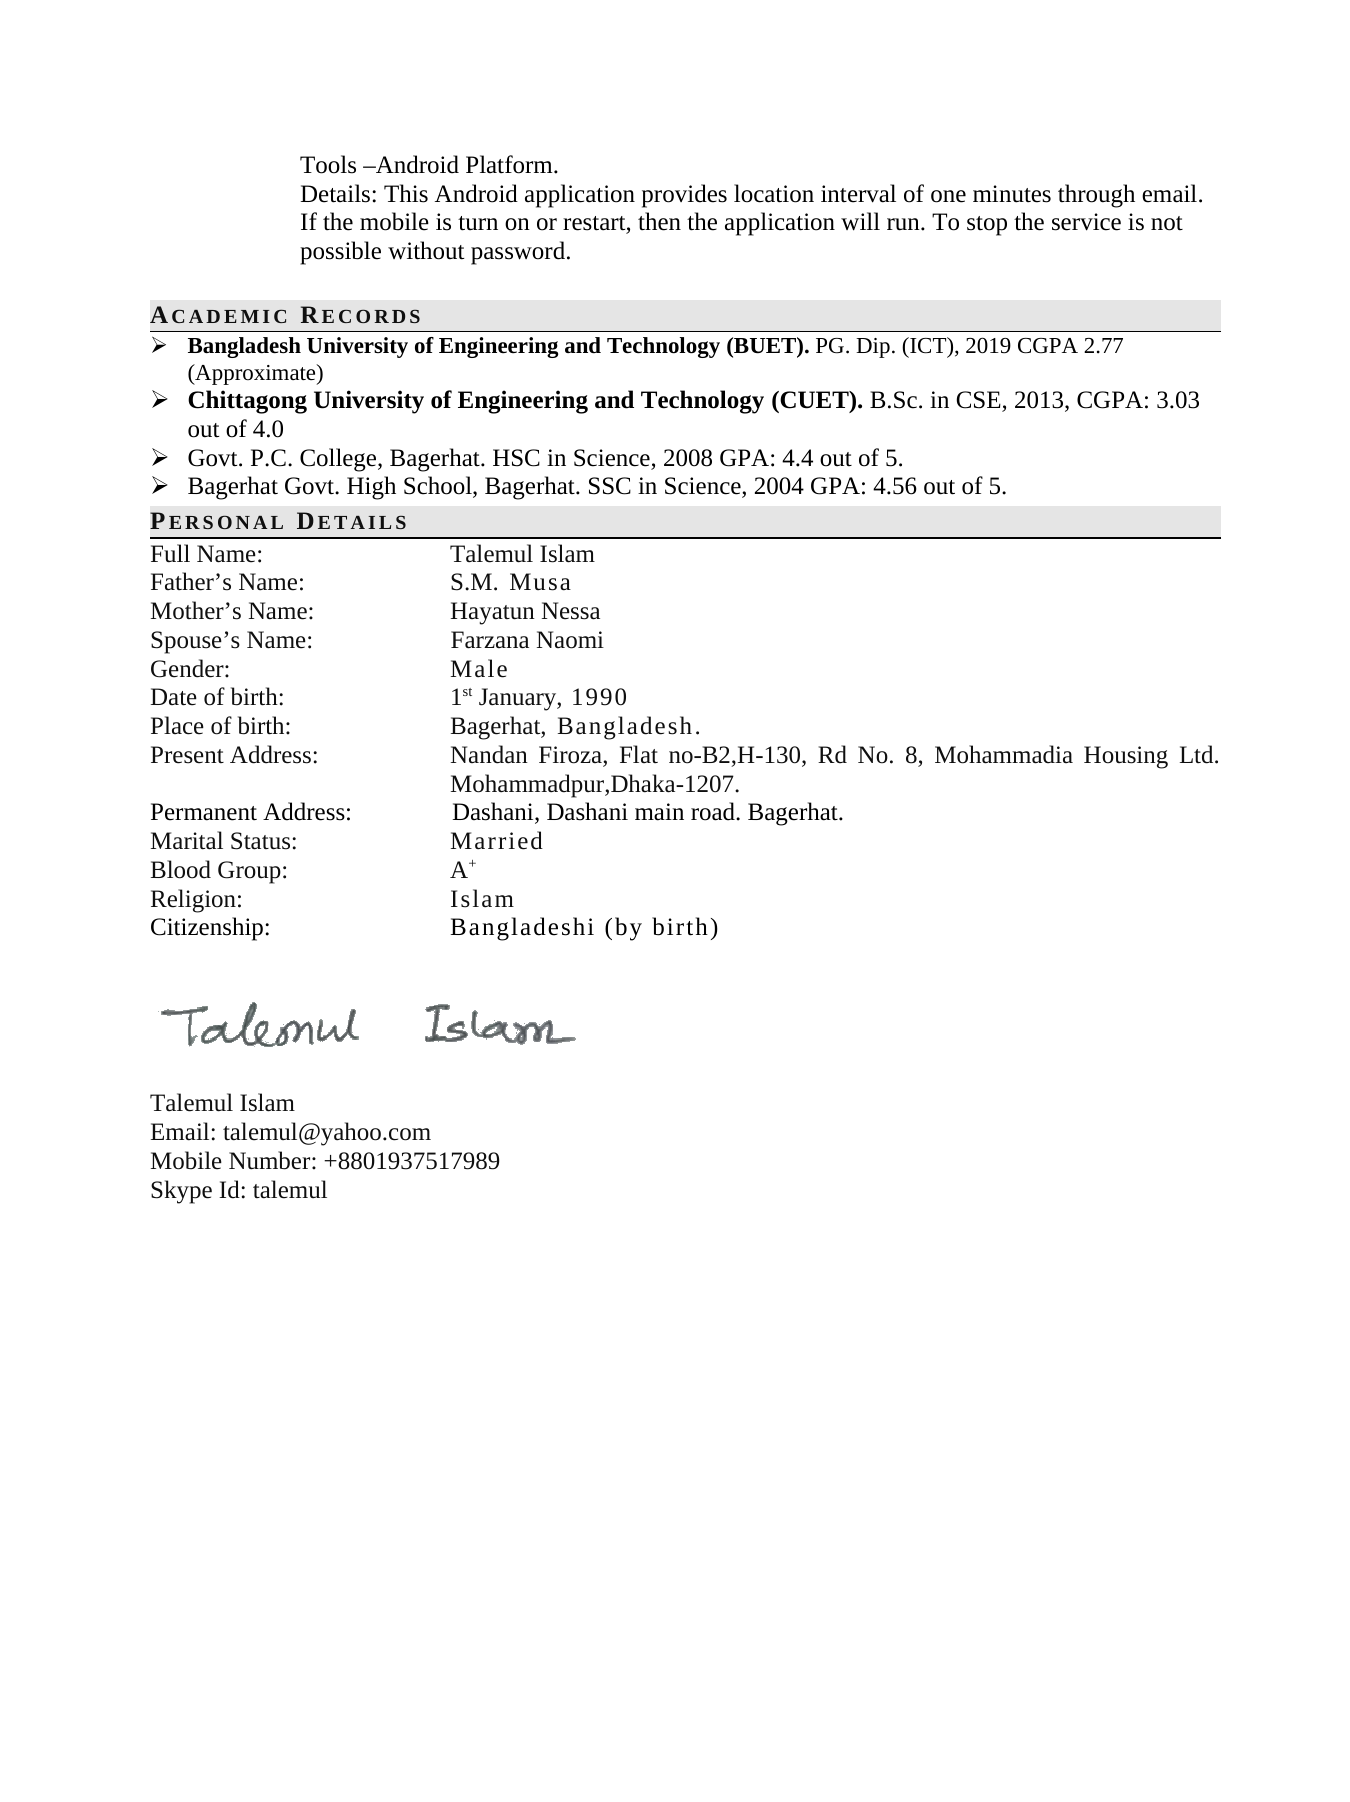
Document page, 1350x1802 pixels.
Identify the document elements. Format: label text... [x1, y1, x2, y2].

subtitle Mobile Number: +8801937517989 [150, 1146, 1221, 1175]
subtitle Spouse’s Name: Farzana Naomi [150, 625, 1221, 654]
list Chittagong University of Engineering and Technology (CUET). B.Sc. in CSE, 2013, CGPA: 3.03 out of 4.0 [150, 385, 1221, 443]
subtitle Permanent Address: Dashani, Dashani main road. Bagerhat. [150, 797, 1221, 826]
subtitle Skype Id: talemul [150, 1175, 1221, 1203]
list Bangladesh University of Engineering and Technology (BUET). PG. Dip. (ICT), 2019 CGPA 2.77 (Approximate) [150, 332, 1221, 385]
text Academic Records [150, 300, 1221, 331]
subtitle Email: talemul@yahoo.com [150, 1117, 1221, 1146]
subtitle Gender: Male [150, 654, 1221, 682]
subtitle Mother’s Name: Hayatun Nessa [150, 596, 1221, 625]
text Personal Details [150, 506, 1221, 537]
subtitle Blood Group: A+ [150, 855, 1221, 884]
subtitle Talemul Islam [150, 1088, 1221, 1117]
subtitle Present Address: Nandan Firoza, Flat no-B2,H-130, Rd No. 8, Mohammadia Housing Ltd. Mohammadpur,Dhaka-1207. [150, 740, 1221, 797]
subtitle Full Name: Talemul Islam [150, 539, 1221, 567]
text Tools –Android Platform. [225, 150, 1221, 179]
subtitle Father’s Name: S.M. Musa [150, 567, 1221, 596]
subtitle Religion: Islam [150, 884, 1221, 912]
picture [150, 998, 585, 1060]
subtitle Marital Status: Married [150, 826, 1221, 855]
subtitle Place of birth: Bagerhat, Bangladesh. [150, 711, 1221, 740]
subtitle Citizenship: Bangladeshi (by birth) [150, 912, 1221, 941]
list Govt. P.C. College, Bagerhat. HSC in Science, 2008 GPA: 4.4 out of 5. [150, 443, 1221, 471]
text Details: This Android application provides location interval of one minutes through email. If the mobile is turn on or restart, then the application will run. To stop the service is not possible without password. [300, 179, 1221, 265]
subtitle Date of birth: 1st January, 1990 [150, 682, 1221, 711]
list Bagerhat Govt. High School, Bagerhat. SSC in Science, 2004 GPA: 4.56 out of 5. [150, 471, 1221, 500]
